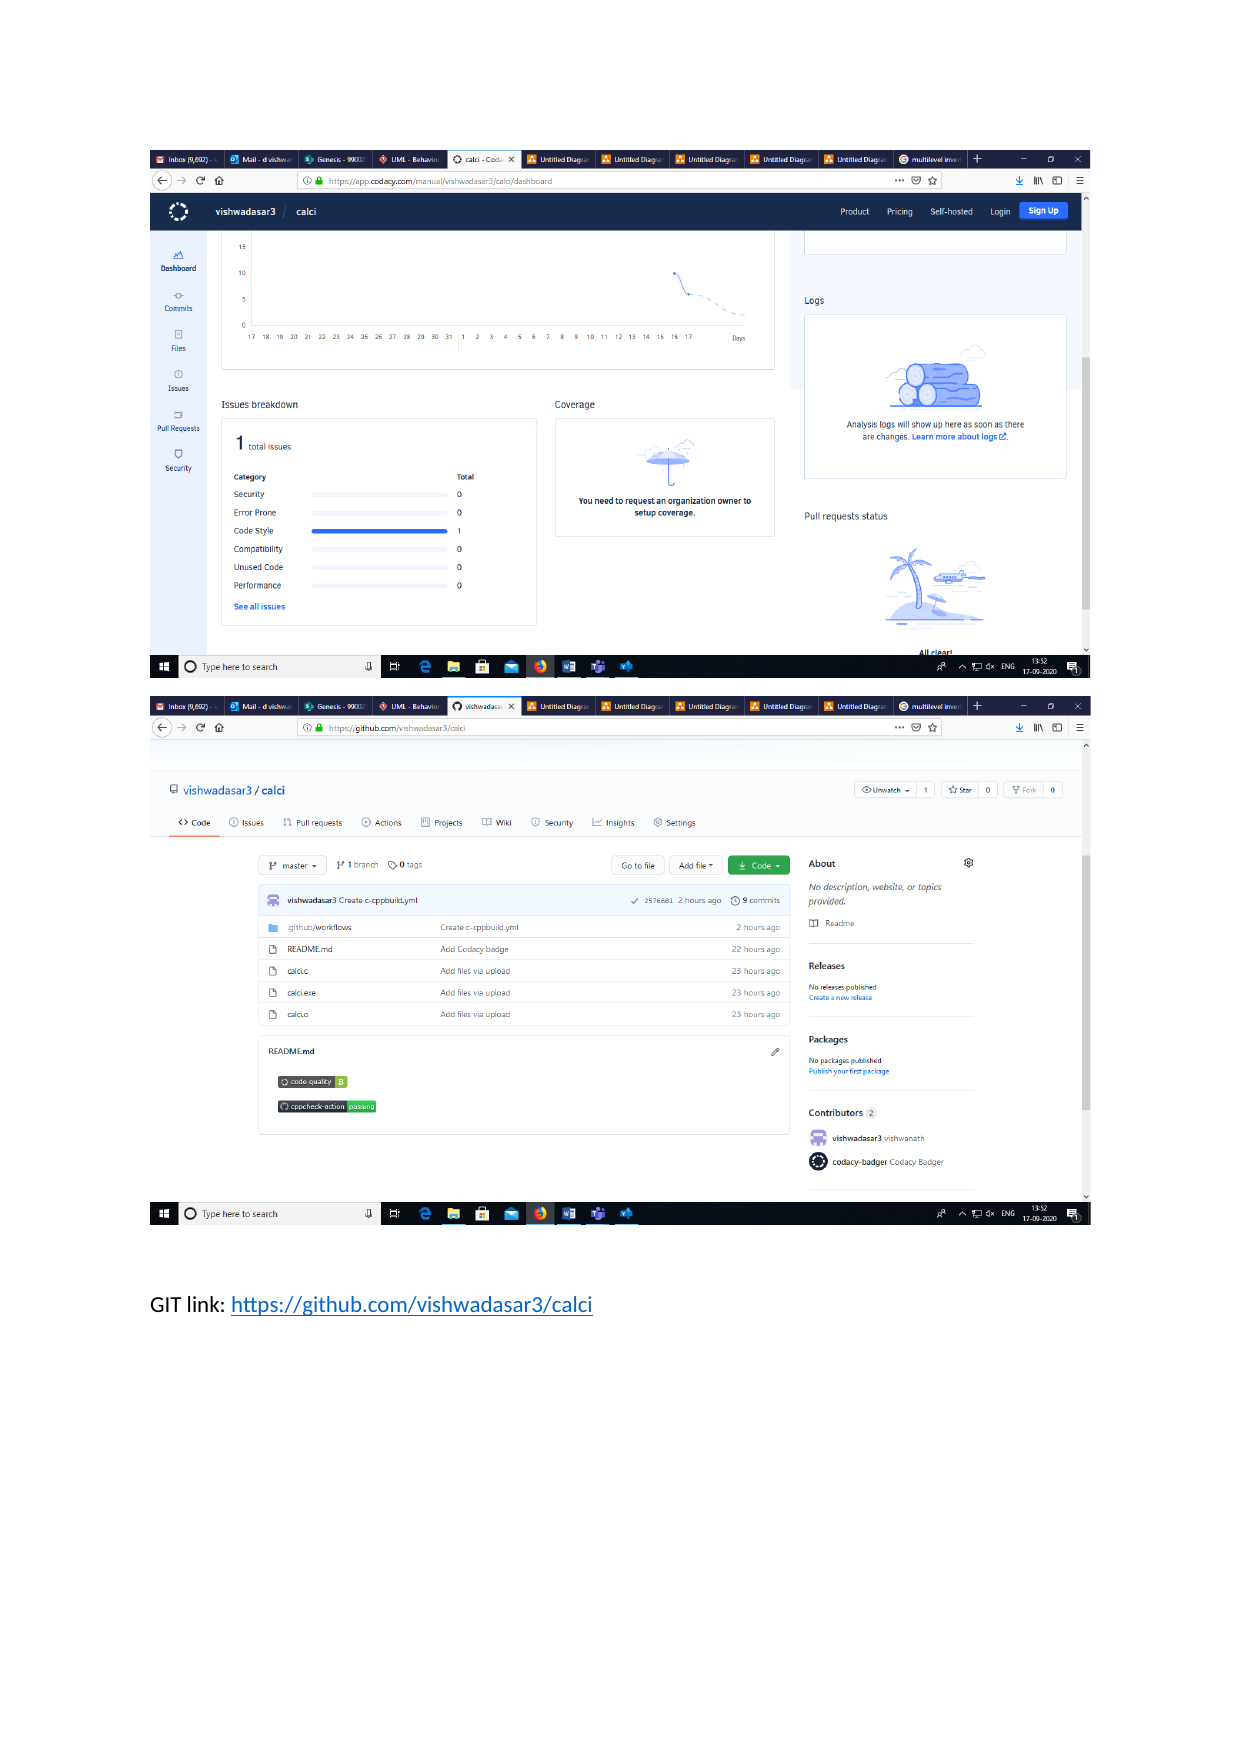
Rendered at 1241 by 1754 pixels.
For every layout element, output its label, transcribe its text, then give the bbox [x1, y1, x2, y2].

text GIT link: https://github.com/vishwadasar3/calci [150, 1291, 1090, 1319]
picture [150, 696, 1091, 1225]
picture [150, 150, 1091, 678]
